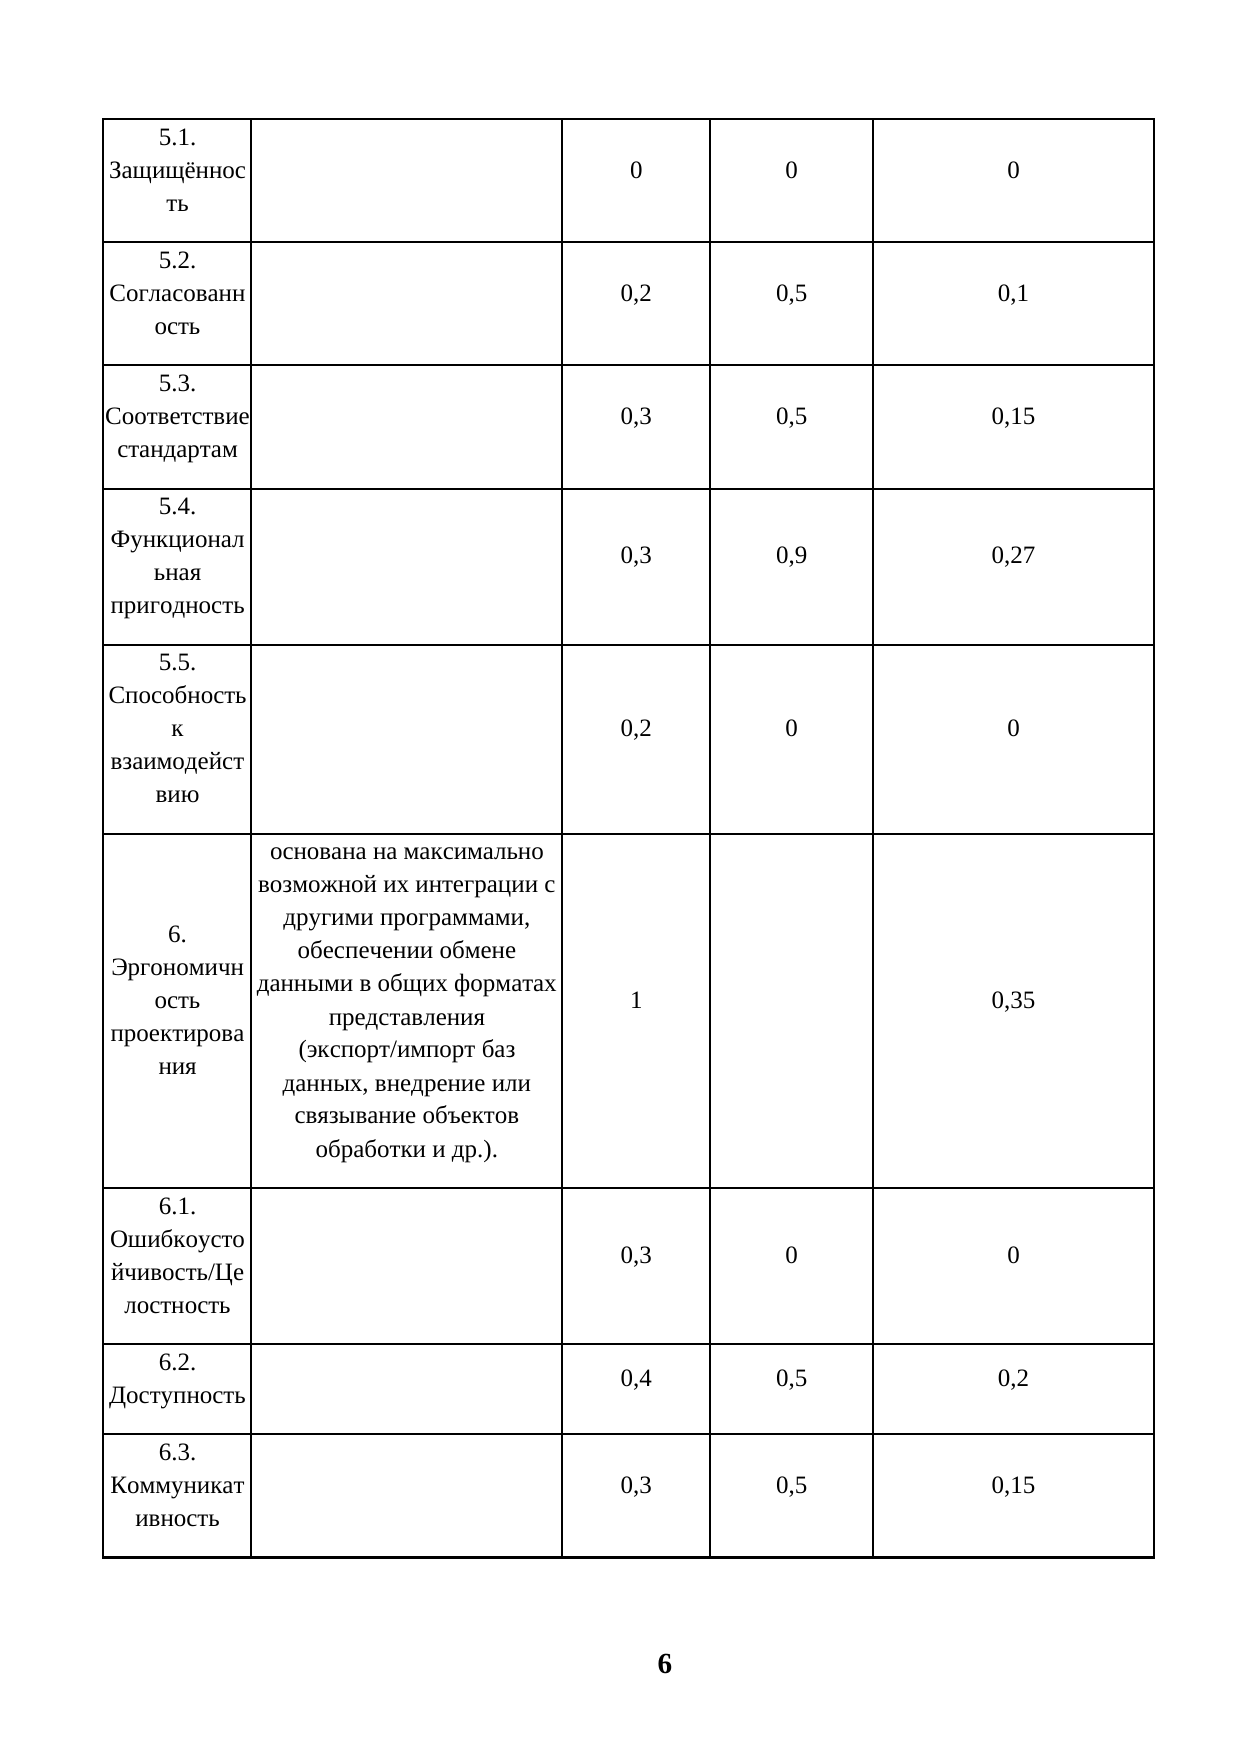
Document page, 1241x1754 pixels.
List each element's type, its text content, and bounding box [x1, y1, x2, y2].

table_cell [252, 120, 561, 241]
table_cell 0,5 [711, 1435, 872, 1556]
table_cell 0,15 [874, 1435, 1153, 1556]
table_cell основана на максимально возможной их интеграции с другими программами, обеспечении обмене данными в общих форматах представления (экспорт/импорт баз данных, внедрение или связывание объектов обработки и др.). [252, 835, 561, 1187]
table_cell 0,3 [563, 1189, 709, 1343]
table_cell 6.2. Доступность [104, 1345, 250, 1433]
table_cell 0 [874, 120, 1153, 241]
table_cell 0 [711, 120, 872, 241]
table_cell 0 [874, 1189, 1153, 1343]
table_cell 0,15 [874, 366, 1153, 487]
table_cell 0,2 [874, 1345, 1153, 1433]
table_cell 5.5. Способность к взаимодействию [104, 646, 250, 833]
table_cell 0,1 [874, 243, 1153, 364]
table_cell [711, 835, 872, 1187]
table_cell 0 [711, 1189, 872, 1343]
table_cell 5.3. Соответствие стандартам [104, 366, 250, 487]
table_cell 0,2 [563, 646, 709, 833]
table_cell [252, 490, 561, 644]
table_cell 0,5 [711, 243, 872, 364]
table_cell 1 [563, 835, 709, 1187]
table_cell [252, 366, 561, 487]
table_cell 0,27 [874, 490, 1153, 644]
table_cell 5.4. Функциональная пригодность [104, 490, 250, 644]
table_cell 6.1. Ошибкоустойчивость/Целостность [104, 1189, 250, 1343]
table_cell 0,4 [563, 1345, 709, 1433]
table_cell 0,3 [563, 1435, 709, 1556]
table_cell 0,2 [563, 243, 709, 364]
table_cell 0,9 [711, 490, 872, 644]
table_cell 0,35 [874, 835, 1153, 1187]
table_cell 0 [874, 646, 1153, 833]
table_cell 0,3 [563, 366, 709, 487]
table_cell [252, 1189, 561, 1343]
table_cell 6.3. Коммуникативность [104, 1435, 250, 1556]
table_cell 6. Эргономичность проектирования [104, 835, 250, 1187]
table_cell 0 [563, 120, 709, 241]
table_cell [252, 646, 561, 833]
table_cell 5.2. Согласованность [104, 243, 250, 364]
table_cell [252, 243, 561, 364]
table_cell 0 [711, 646, 872, 833]
table_cell [252, 1435, 561, 1556]
table_cell 0,3 [563, 490, 709, 644]
table_cell [252, 1345, 561, 1433]
table_cell 0,5 [711, 1345, 872, 1433]
table_cell 5.1. Защищённость [104, 120, 250, 241]
table_cell 0,5 [711, 366, 872, 487]
